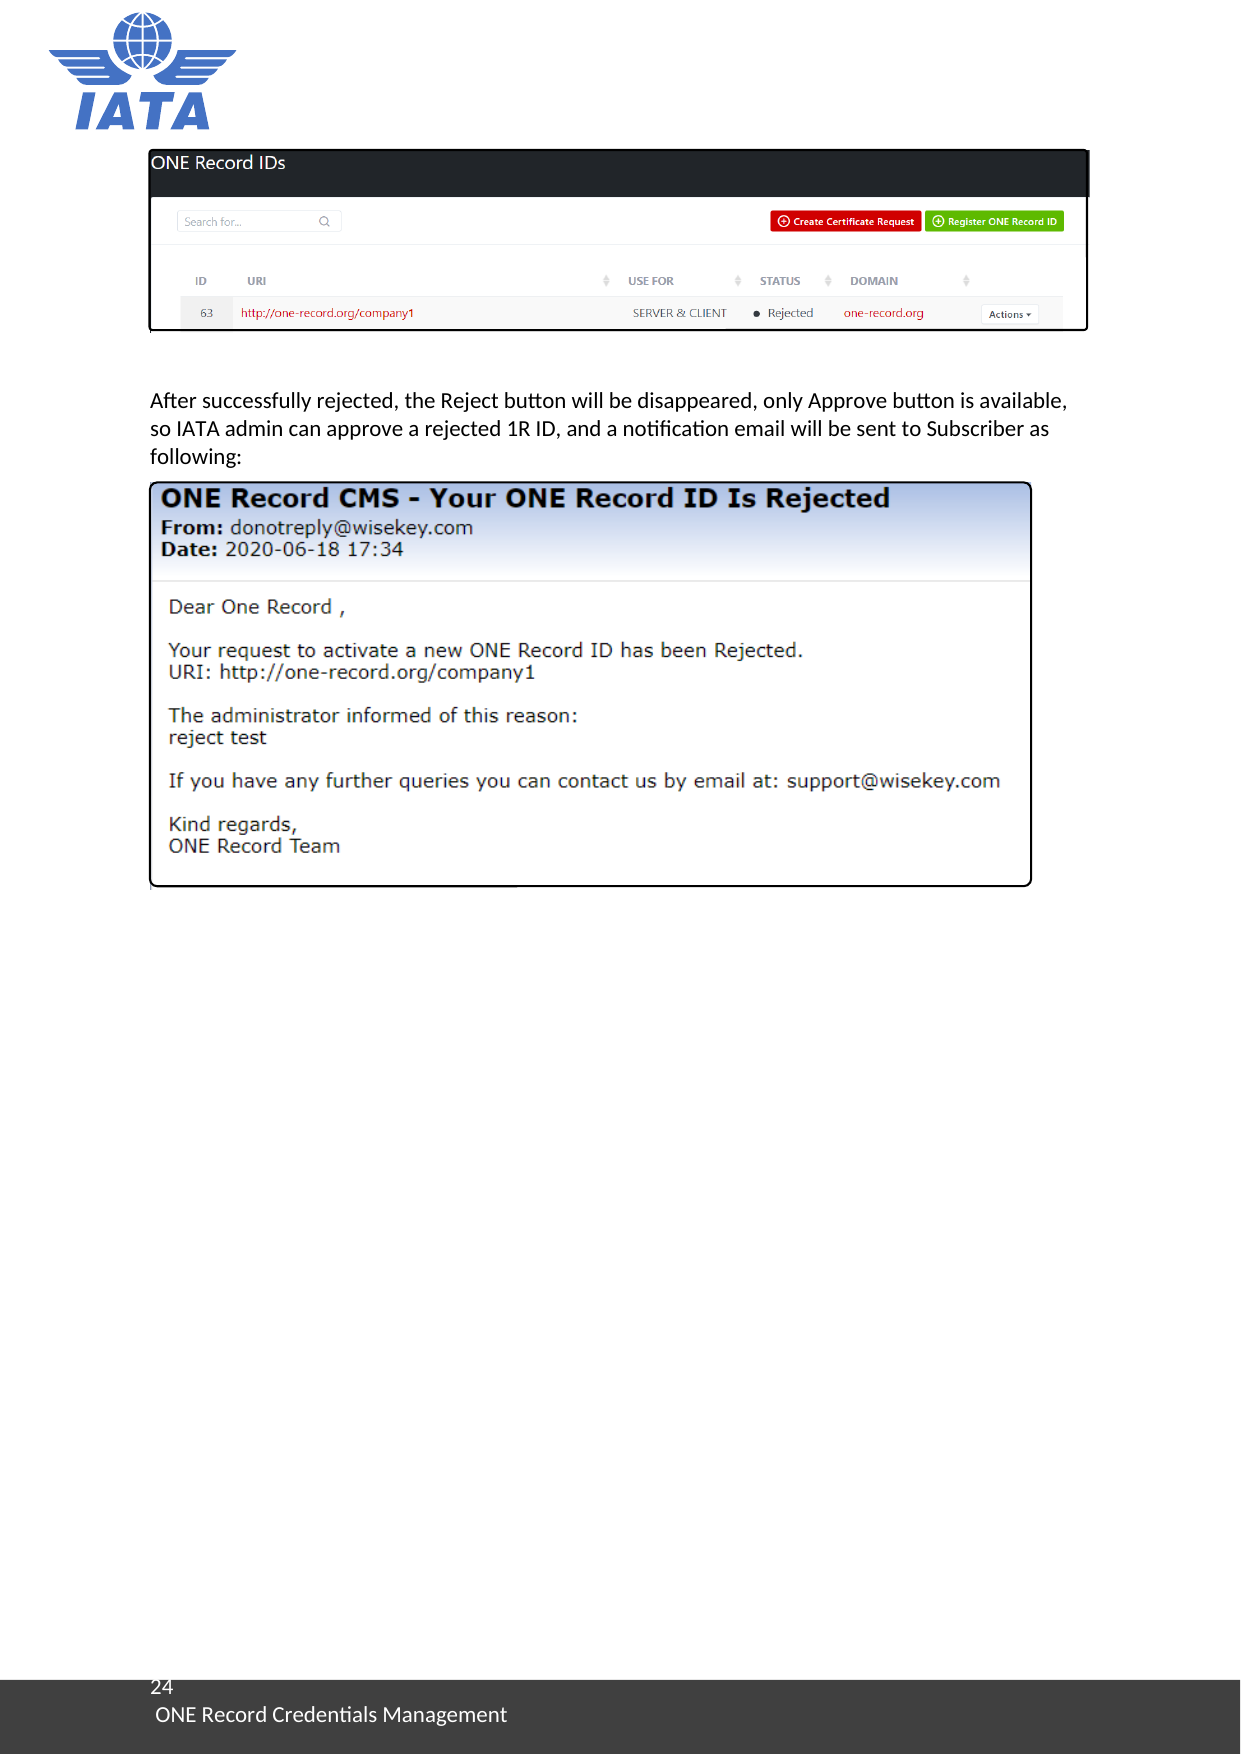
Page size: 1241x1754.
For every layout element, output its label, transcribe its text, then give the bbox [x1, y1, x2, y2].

picture [150, 884, 1032, 890]
text After successfully rejected, the Reject button will be disappeared, only Approve button is available, so IATA admin can approve a rejected 1R ID, and a notification email will be sent to Subscriber as following: [150, 386, 1090, 470]
picture [151, 152, 1086, 329]
picture [151, 484, 1030, 885]
picture [150, 150, 1090, 333]
